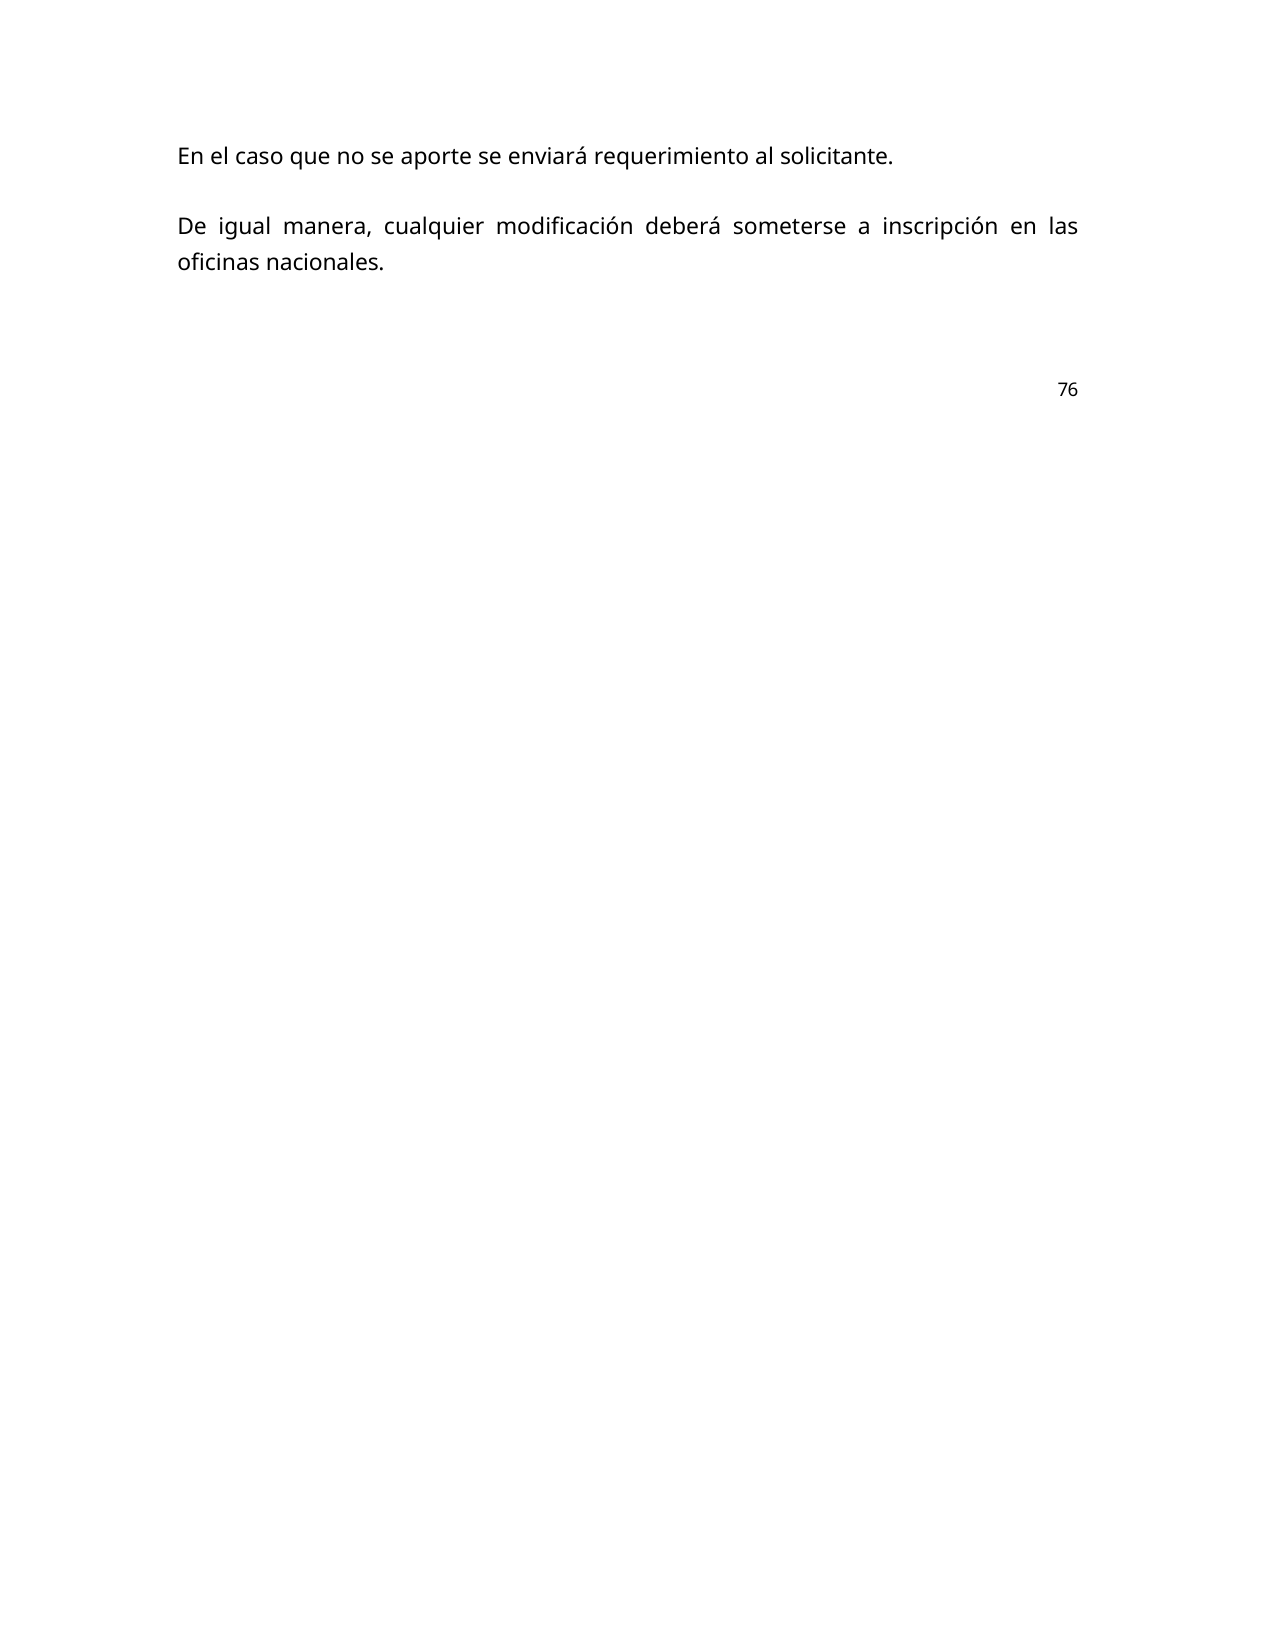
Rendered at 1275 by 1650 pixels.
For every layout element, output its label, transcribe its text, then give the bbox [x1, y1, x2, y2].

text De igual manera, cualquier modificación deberá someterse a inscripción en las oficinas nacionales. [177, 210, 1079, 277]
text En el caso que no se aporte se enviará requerimiento al solicitante. [177, 139, 1119, 171]
text 76 [158, 377, 1079, 402]
